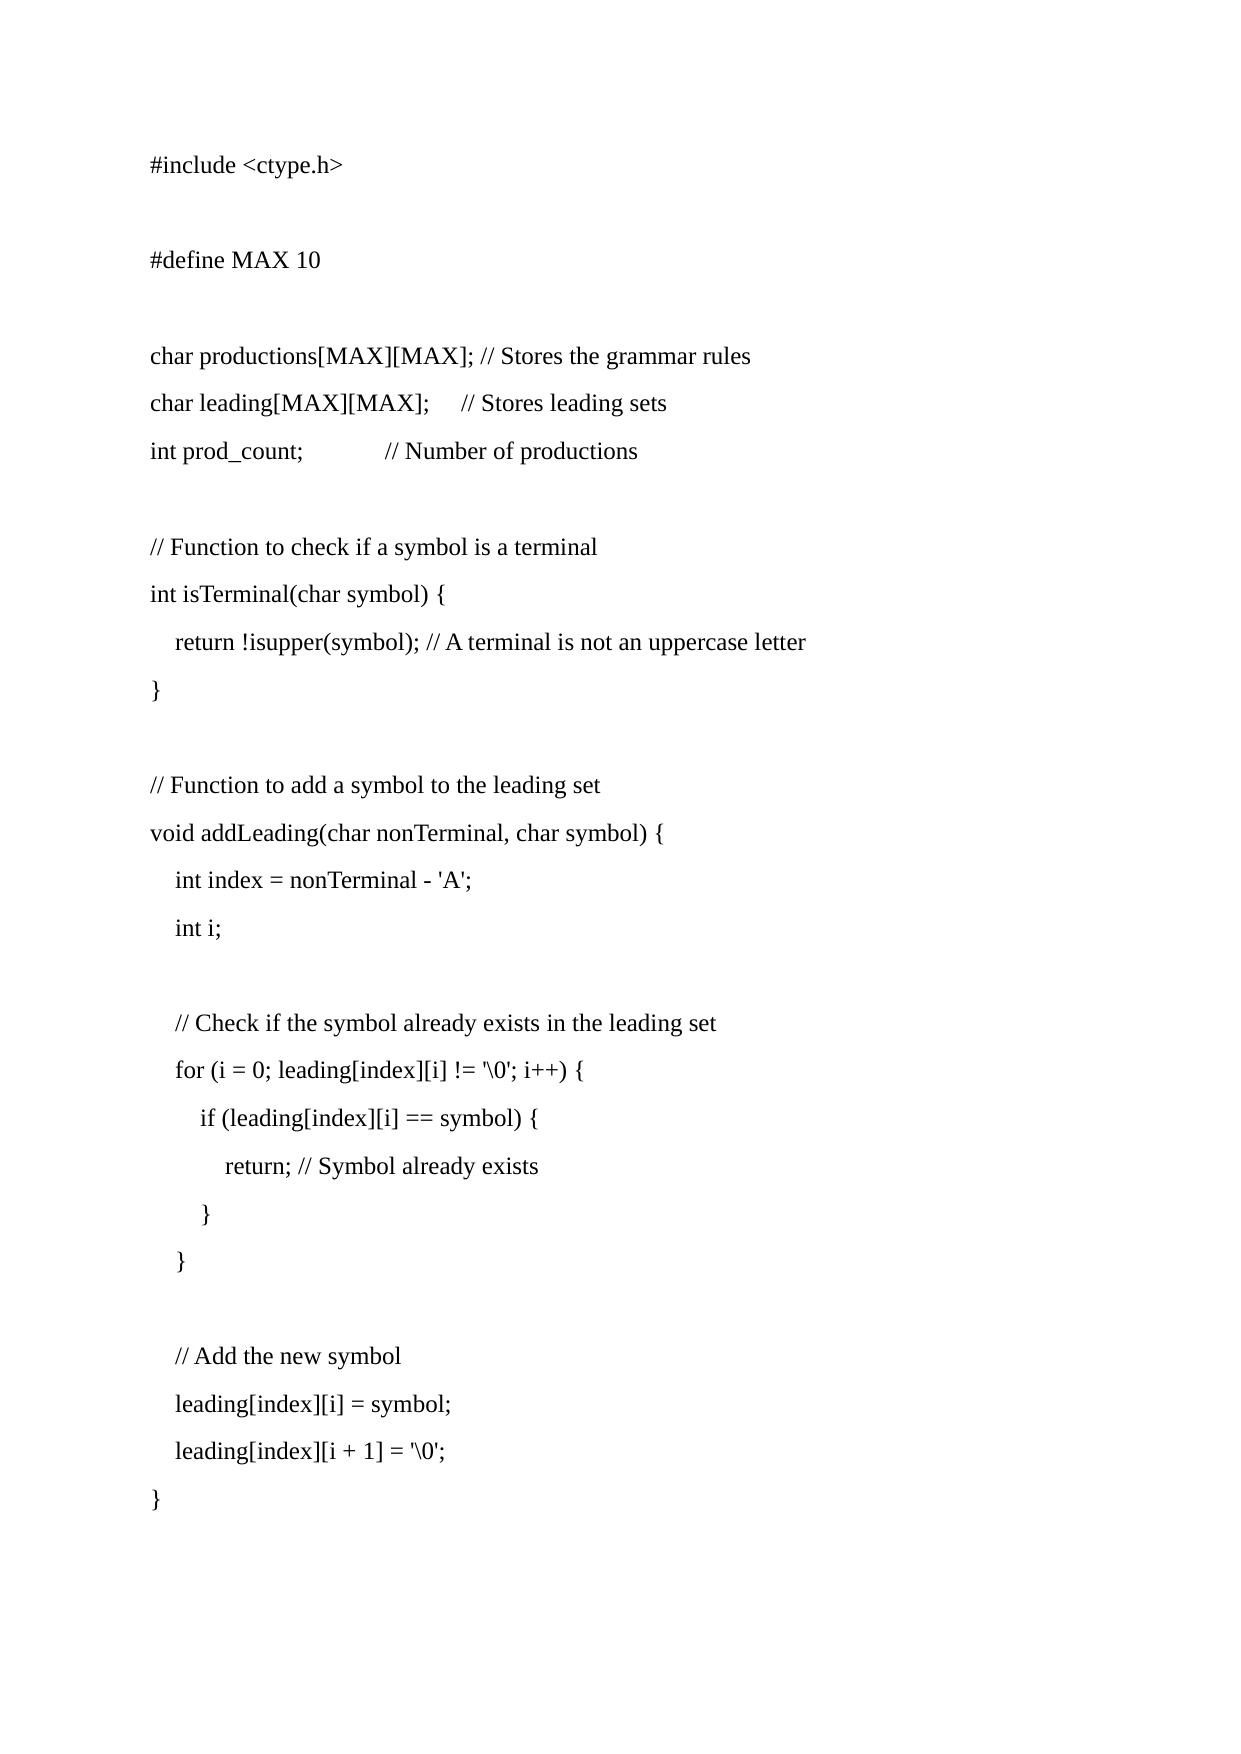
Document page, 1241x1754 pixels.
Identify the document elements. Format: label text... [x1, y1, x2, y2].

text if (leading[index][i] == symbol) { [150, 1103, 1090, 1132]
text } [150, 1199, 1090, 1227]
text #include <ctype.h> [150, 150, 1090, 179]
text return; // Symbol already exists [150, 1151, 1090, 1180]
text } [150, 1246, 1090, 1275]
text char productions[MAX][MAX]; // Stores the grammar rules [150, 341, 1090, 369]
text leading[index][i] = symbol; [150, 1389, 1090, 1417]
text } [150, 1484, 1090, 1513]
text // Check if the symbol already exists in the leading set [150, 1008, 1090, 1037]
text char leading[MAX][MAX]; // Stores leading sets [150, 388, 1090, 417]
text int isTerminal(char symbol) { [150, 579, 1090, 608]
text return !isupper(symbol); // A terminal is not an uppercase letter [150, 627, 1090, 656]
text // Function to add a symbol to the leading set [150, 770, 1090, 799]
text int index = nonTerminal - 'A'; [150, 866, 1090, 894]
text // Function to check if a symbol is a terminal [150, 532, 1090, 560]
text for (i = 0; leading[index][i] != '\0'; i++) { [150, 1056, 1090, 1084]
text } [150, 675, 1090, 703]
text void addLeading(char nonTerminal, char symbol) { [150, 818, 1090, 847]
text leading[index][i + 1] = '\0'; [150, 1436, 1090, 1465]
text int prod_count; // Number of productions [150, 436, 1090, 465]
text // Add the new symbol [150, 1341, 1090, 1370]
text int i; [150, 913, 1090, 942]
text #define MAX 10 [150, 245, 1090, 274]
